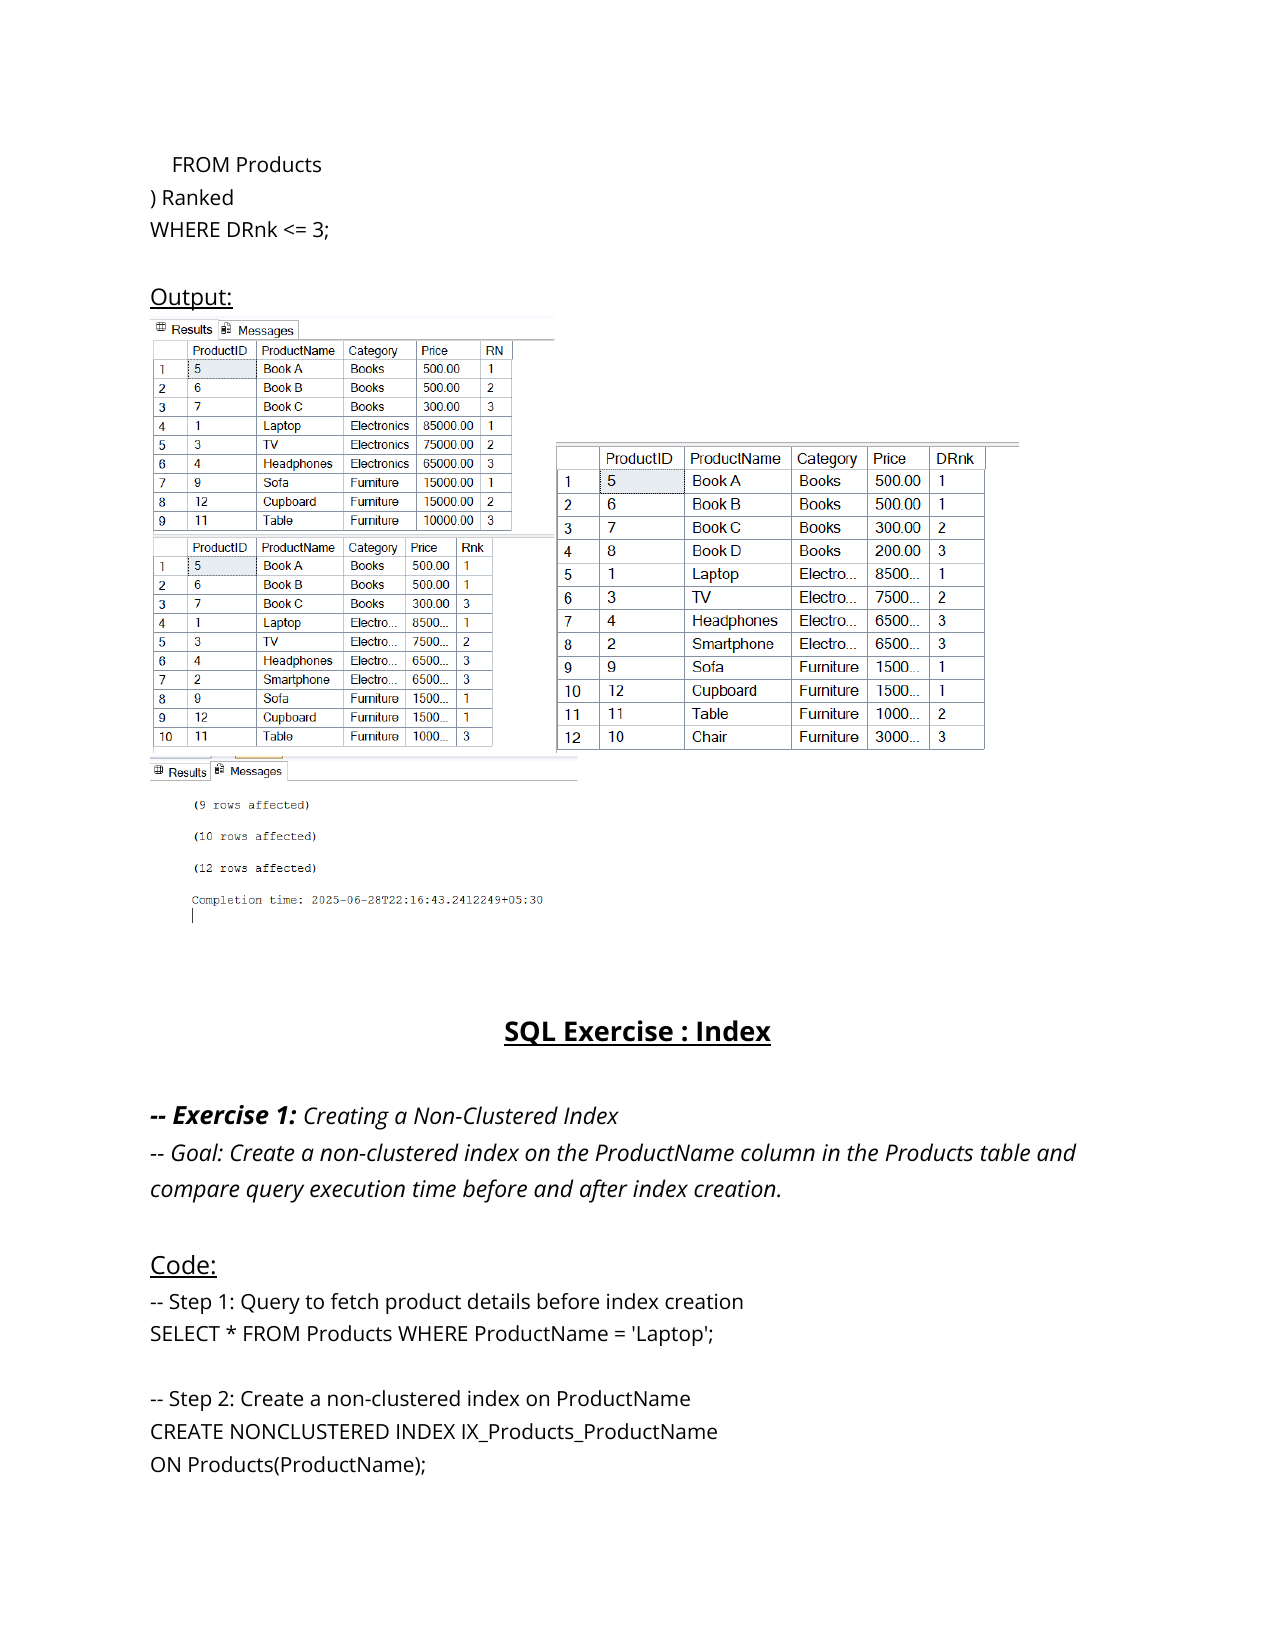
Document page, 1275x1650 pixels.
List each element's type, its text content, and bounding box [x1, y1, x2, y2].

picture [150, 316, 1020, 753]
text SQL Exercise : Index [150, 1013, 1125, 1049]
text -- Exercise 1: Creating a Non-Clustered Index [150, 1097, 1125, 1131]
text Output: [150, 280, 1125, 312]
text CREATE NONCLUSTERED INDEX IX_Products_ProductName [150, 1417, 1125, 1446]
text -- Step 1: Query to fetch product details before index creation [150, 1287, 1125, 1315]
text ) Ranked [150, 183, 1125, 211]
text WHERE DRnk <= 3; [150, 215, 1125, 244]
picture [150, 756, 578, 934]
text ON Products(ProductName); [150, 1450, 1125, 1478]
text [150, 1319, 1125, 1348]
text Code: [150, 1248, 1125, 1282]
text FROM Products [150, 150, 1125, 178]
text -- Step 2: Create a non-clustered index on ProductName [150, 1384, 1125, 1413]
text -- Goal: Create a non-clustered index on the ProductName column in the Products table and compare query execution time before and after index creation. [150, 1137, 1125, 1204]
